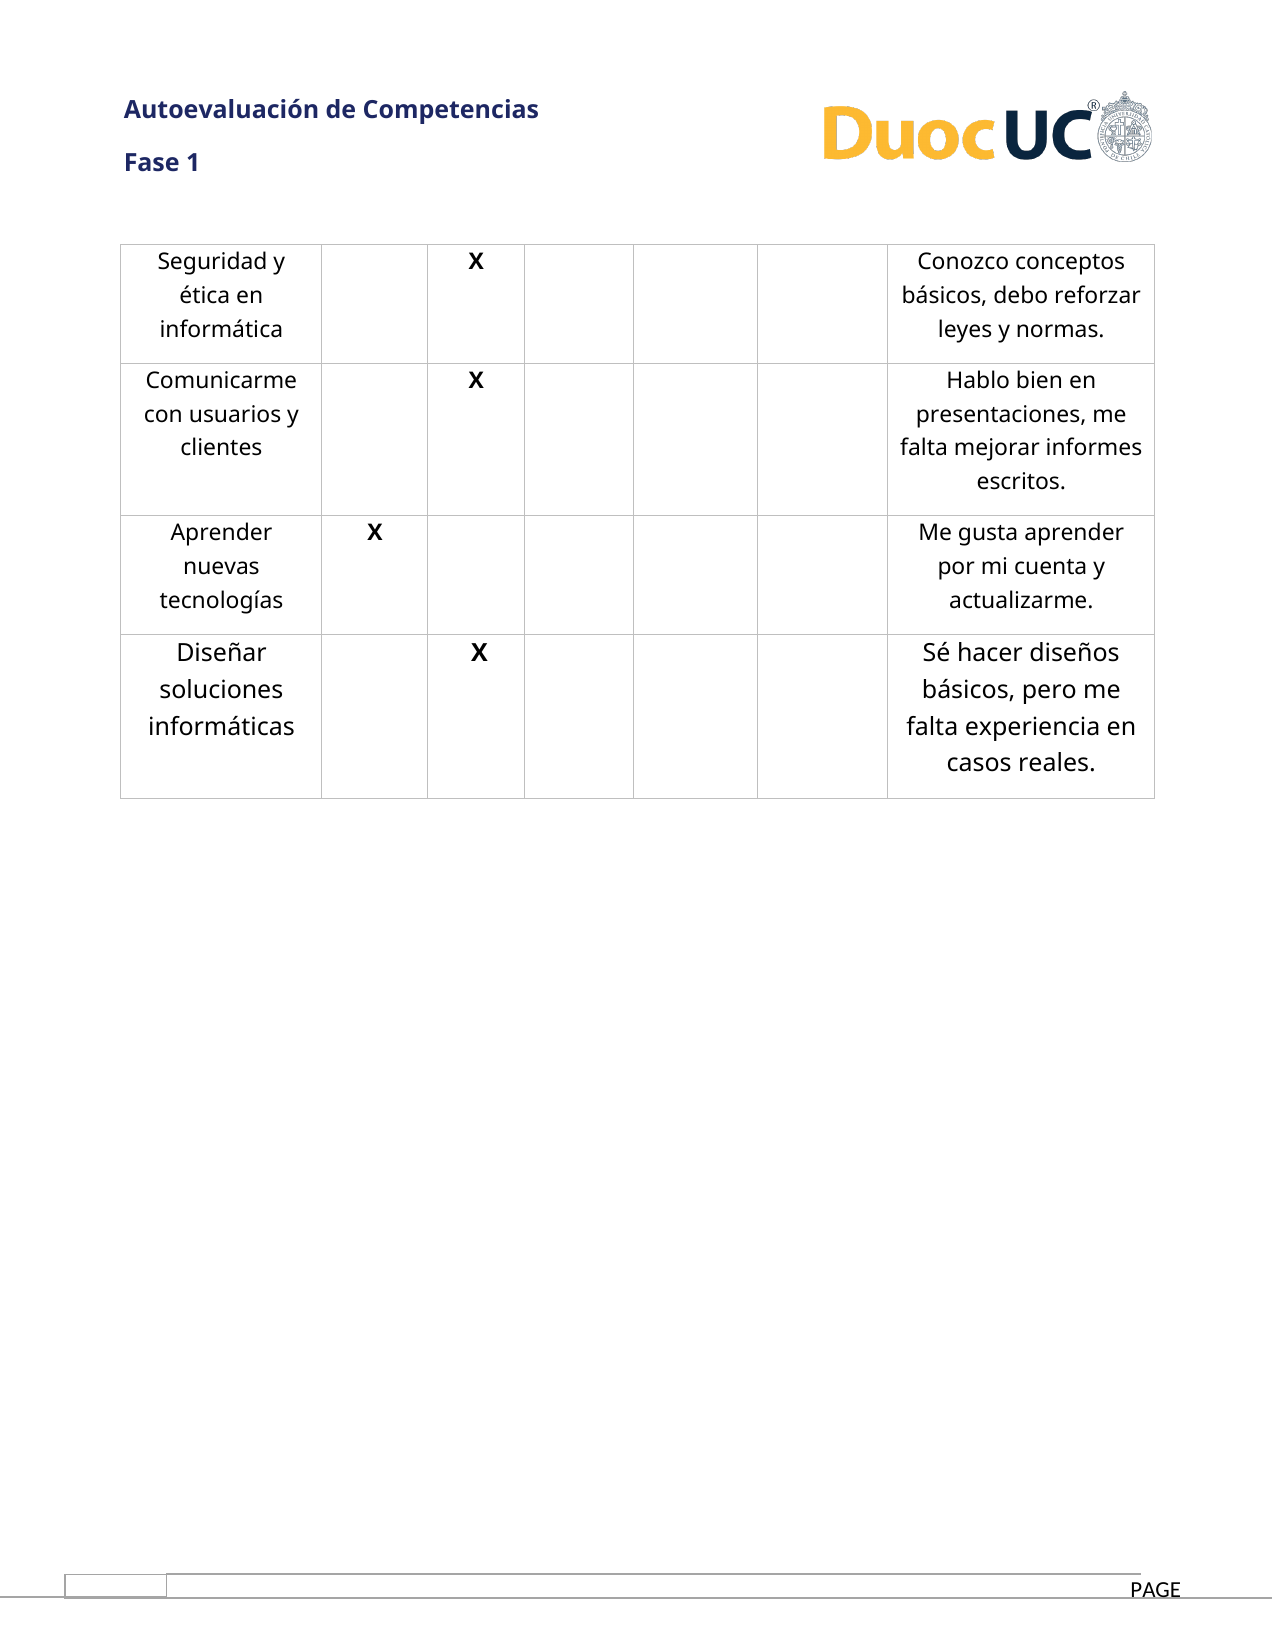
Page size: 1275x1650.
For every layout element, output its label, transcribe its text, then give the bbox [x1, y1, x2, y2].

table_cell [758, 364, 887, 515]
table_cell [758, 516, 887, 634]
table_cell [525, 245, 633, 363]
table_cell [428, 516, 524, 634]
table_cell [634, 245, 757, 363]
picture [824, 91, 1152, 162]
table_cell [525, 635, 633, 798]
table_cell Sé hacer diseños básicos, pero me falta experiencia en casos reales. [888, 635, 1154, 798]
table_cell [758, 245, 887, 363]
table_cell [634, 635, 757, 798]
table_cell [525, 516, 633, 634]
table_cell Seguridad y ética en informática [121, 245, 321, 363]
table_cell Diseñar soluciones informáticas [121, 635, 321, 798]
table_cell [322, 245, 427, 363]
table_cell [634, 364, 757, 515]
table_cell Comunicarme con usuarios y clientes [121, 364, 321, 515]
table_cell [322, 364, 427, 515]
table_cell X [428, 245, 524, 363]
table_cell X [428, 635, 524, 798]
table_cell Conozco conceptos básicos, debo reforzar leyes y normas. [888, 245, 1154, 363]
table_cell Aprender nuevas tecnologías [121, 516, 321, 634]
table_cell Me gusta aprender por mi cuenta y actualizarme. [888, 516, 1154, 634]
table_cell [525, 364, 633, 515]
table_cell Hablo bien en presentaciones, me falta mejorar informes escritos. [888, 364, 1154, 515]
table_cell X [322, 516, 427, 634]
table_cell [322, 635, 427, 798]
table_cell [758, 635, 887, 798]
table_cell X [428, 364, 524, 515]
table_cell [634, 516, 757, 634]
